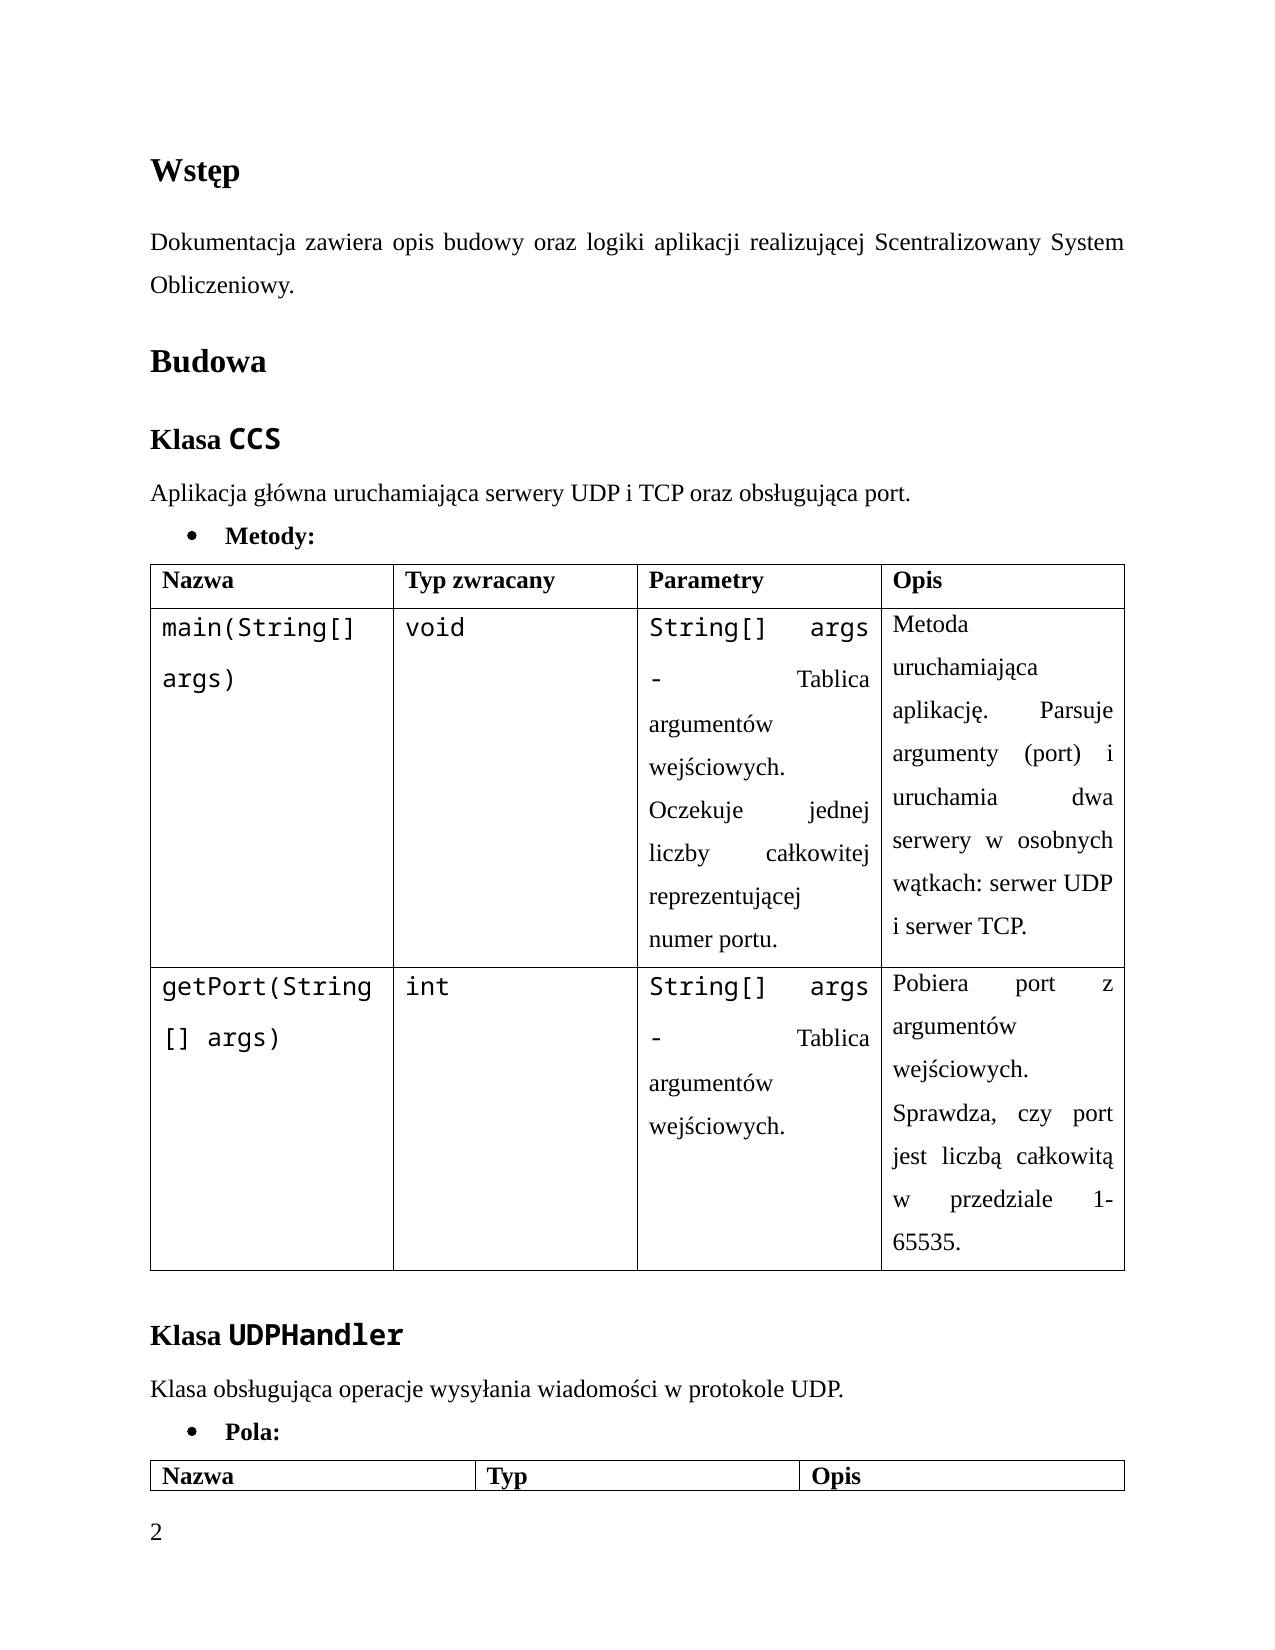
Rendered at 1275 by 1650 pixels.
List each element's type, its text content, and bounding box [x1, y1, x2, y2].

table_cell Metoda uruchamiająca aplikację. Parsuje argumenty (port) i uruchamia dwa serwery w osobnych wątkach: serwer UDP i serwer TCP. [882, 609, 1124, 967]
text Klasa CCS [150, 418, 1125, 458]
text Klasa obsługująca operacje wysyłania wiadomości w protokole UDP. [150, 1374, 1125, 1402]
table_cell getPort(String[] args) [151, 968, 393, 1270]
table_header Parametry [638, 565, 881, 608]
text Aplikacja główna uruchamiająca serwery UDP i TCP oraz obsługująca port. [150, 478, 1125, 507]
text Dokumentacja zawiera opis budowy oraz logiki aplikacji realizującej Scentralizowany System Obliczeniowy. [150, 227, 1125, 298]
table_header Opis [882, 565, 1124, 608]
table_cell String[] args - Tablica argumentów wejściowych. Oczekuje jednej liczby całkowitej reprezentującej numer portu. [638, 609, 881, 967]
table_header Nazwa [151, 565, 393, 608]
table_cell String[] args - Tablica argumentów wejściowych. [638, 968, 881, 1270]
table_header Opis [800, 1461, 1124, 1490]
table_header Typ zwracany [394, 565, 637, 608]
table_header Typ [476, 1461, 799, 1490]
text Klasa UDPHandler [150, 1314, 1125, 1354]
text Budowa [150, 342, 1125, 380]
table_cell Pobiera port z argumentów wejściowych. Sprawdza, czy port jest liczbą całkowitą w przedziale 1-65535. [882, 968, 1124, 1270]
text Wstęp [150, 150, 1125, 188]
list Metody: [187, 521, 1125, 550]
table_header Nazwa [151, 1461, 475, 1490]
list Pola: [187, 1417, 1125, 1446]
table_cell main(String[] args) [151, 609, 393, 967]
table_cell void [394, 609, 637, 967]
table_cell int [394, 968, 637, 1270]
